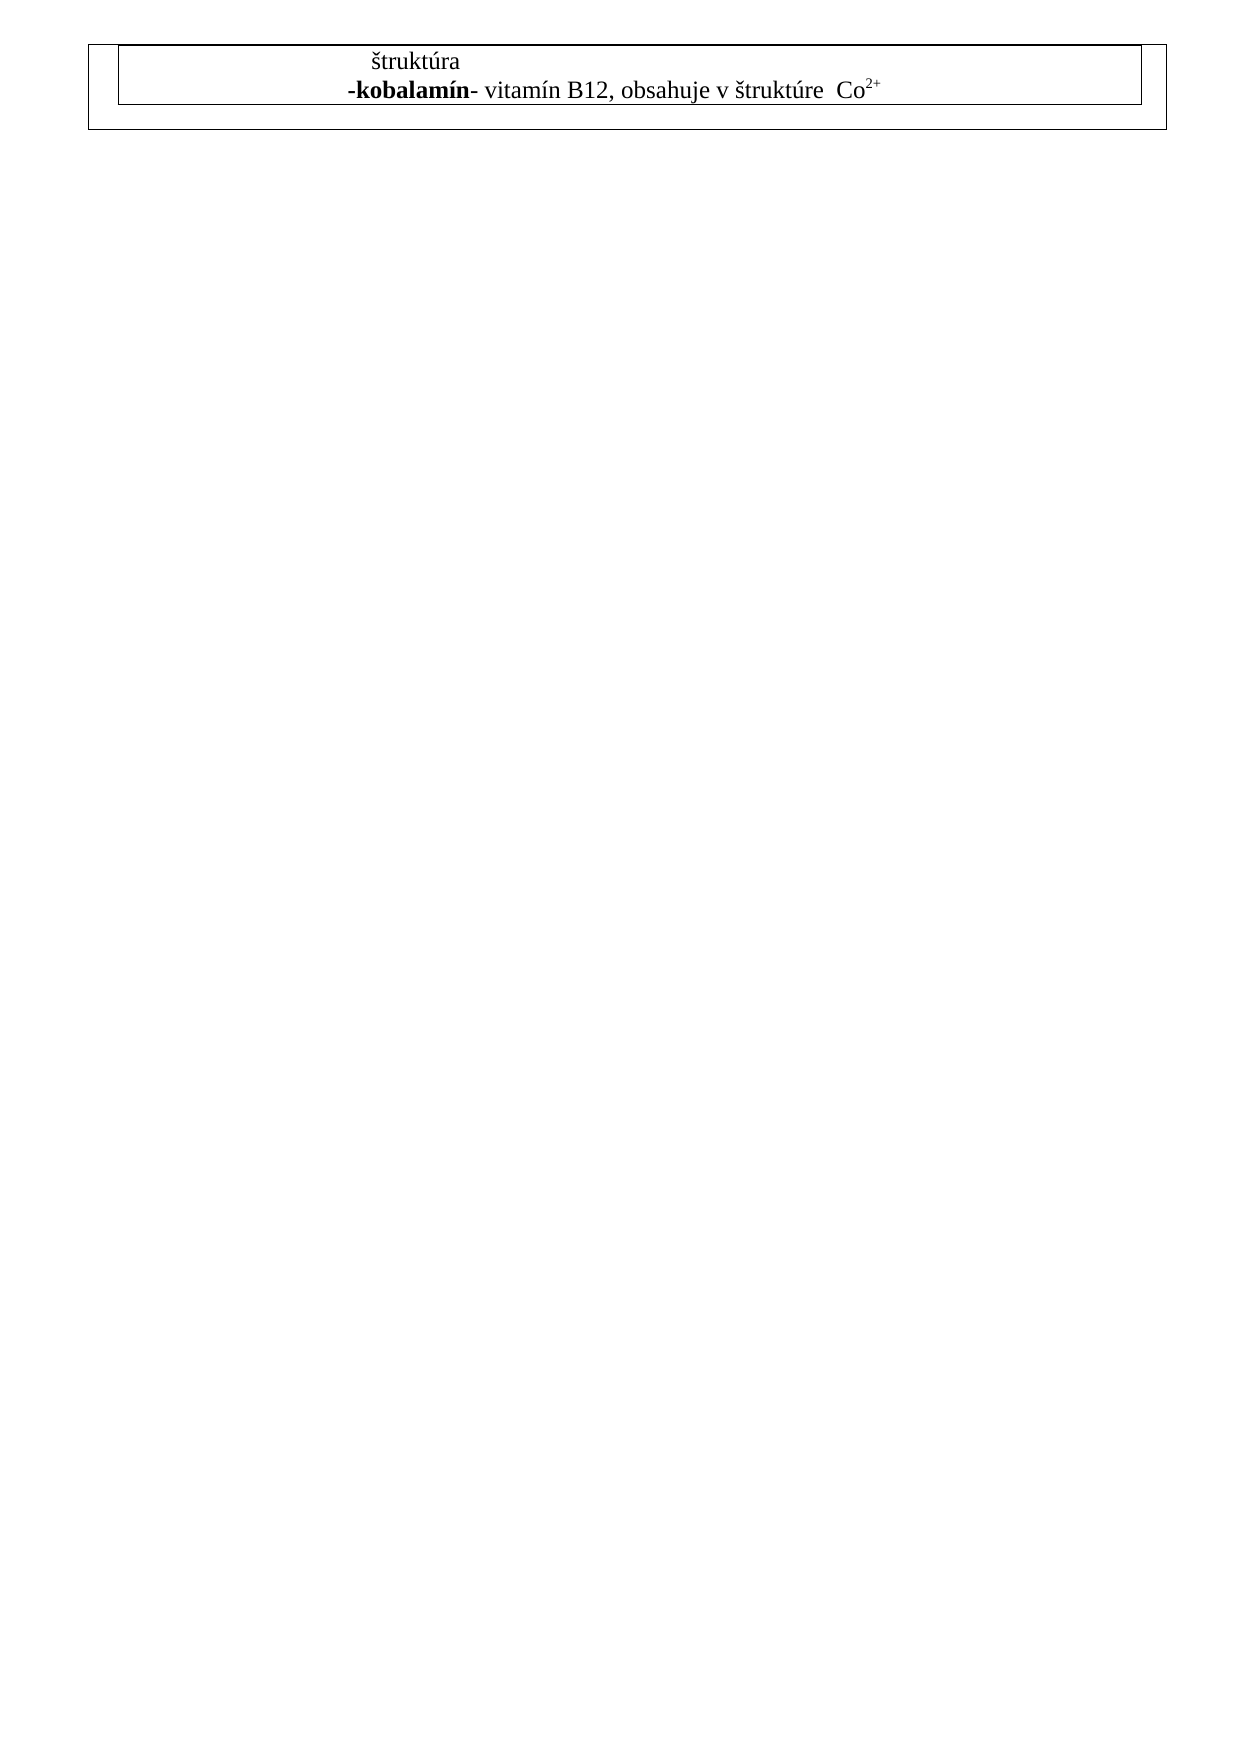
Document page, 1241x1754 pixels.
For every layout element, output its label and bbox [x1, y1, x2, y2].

table_cell [89, 45, 1166, 129]
